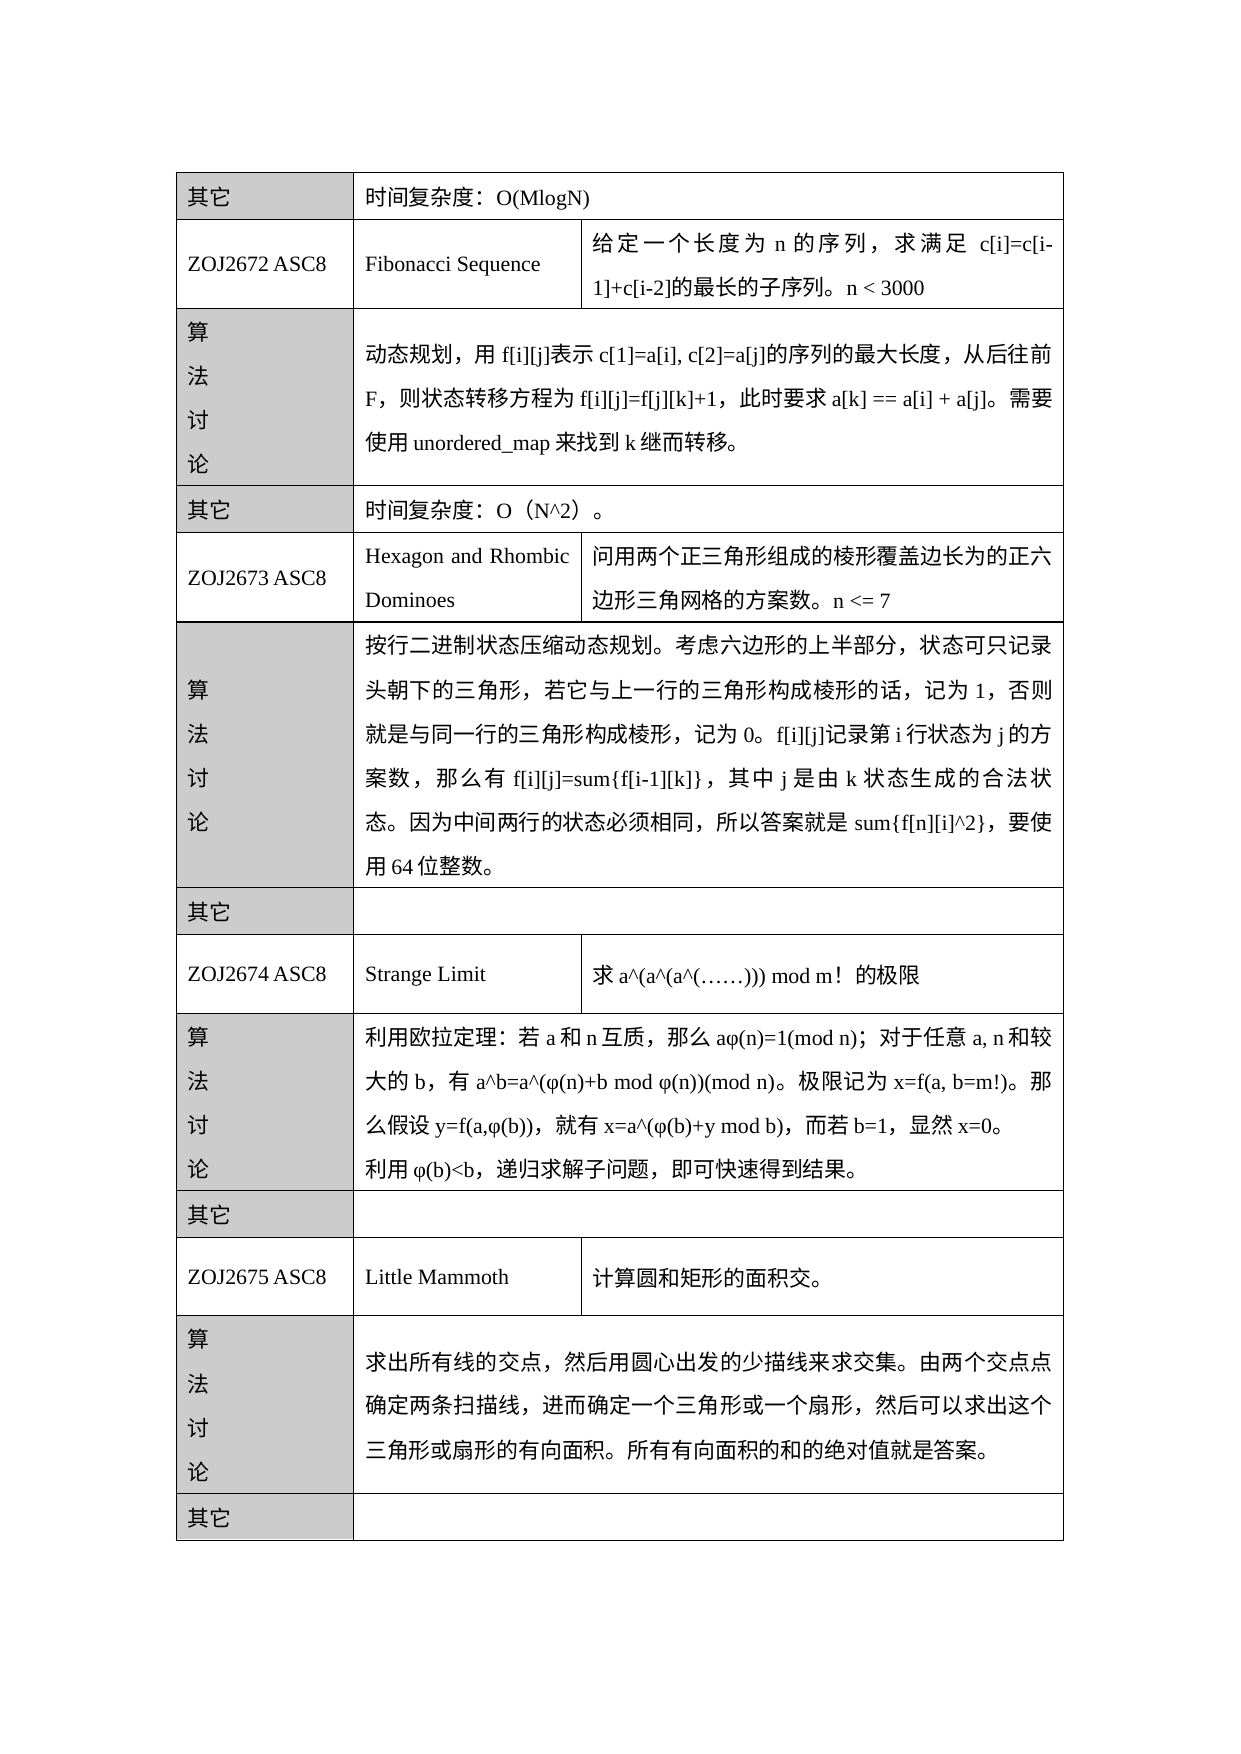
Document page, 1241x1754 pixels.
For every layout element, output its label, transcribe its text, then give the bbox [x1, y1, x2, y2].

table_cell ZOJ2673 ASC8 [177, 533, 353, 621]
table_cell 算 法 讨 论 [177, 1014, 353, 1190]
table_cell ZOJ2674 ASC8 [177, 935, 353, 1012]
table_cell 求a^(a^(a^(……))) mod m！的极限 [582, 935, 1063, 1012]
table_cell 其它 [177, 1191, 353, 1237]
table_cell 按行二进制状态压缩动态规划。考虑六边形的上半部分，状态可只记录头朝下的三角形，若它与上一行的三角形构成棱形的话，记为1，否则就是与同一行的三角形构成棱形，记为0。f[i][j]记录第i行状态为j的方案数，那么有f[i][j]=sum{f[i-1][k]}，其中j是由k状态生成的合法状态。因为中间两行的状态必须相同，所以答案就是sum{f[n][i]^2}，要使用64位整数。 [354, 623, 1063, 887]
table_cell Little Mammoth [354, 1238, 581, 1315]
table_cell 其它 [177, 1494, 353, 1539]
table_cell 给定一个长度为n的序列，求满足 c[i]=c[i-1]+c[i-2]的最长的子序列。n < 3000 [582, 220, 1063, 308]
table_cell 算 法 讨 论 [177, 309, 353, 485]
table_cell 其它 [177, 173, 353, 219]
table_cell 时间复杂度：O(MlogN) [354, 173, 1063, 219]
table_cell ZOJ2672 ASC8 [177, 220, 353, 308]
table_cell Fibonacci Sequence [354, 220, 581, 308]
table_cell 时间复杂度：O（N^2）。 [354, 486, 1063, 532]
table_cell 算 法 讨 论 [177, 1316, 353, 1493]
table_cell Strange Limit [354, 935, 581, 1012]
table_cell 其它 [177, 888, 353, 934]
table_cell 其它 [177, 486, 353, 532]
table_cell [354, 1494, 1063, 1539]
table_cell Hexagon and Rhombic Dominoes [354, 533, 581, 621]
table_cell 算 法 讨 论 [177, 623, 353, 887]
table_cell 利用欧拉定理：若a和n互质，那么aφ(n)=1(mod n)；对于任意a, n和较大的b，有a^b=a^(φ(n)+b mod φ(n))(mod n)。极限记为x=f(a, b=m!)。那么假设y=f(a,φ(b))，就有x=a^(φ(b)+y mod b)，而若b=1，显然x=0。 利用φ(b)<b，递归求解子问题，即可快速得到结果。 [354, 1014, 1063, 1190]
table_cell 问用两个正三角形组成的棱形覆盖边长为的正六边形三角网格的方案数。n <= 7 [582, 533, 1063, 621]
table_cell 动态规划，用f[i][j]表示c[1]=a[i], c[2]=a[j]的序列的最大长度，从后往前F，则状态转移方程为f[i][j]=f[j][k]+1，此时要求a[k] == a[i] + a[j]。需要使用unordered_map来找到k继而转移。 [354, 309, 1063, 485]
table_cell [354, 888, 1063, 934]
table_cell [354, 1191, 1063, 1237]
table_cell 计算圆和矩形的面积交。 [582, 1238, 1063, 1315]
table_cell 求出所有线的交点，然后用圆心出发的少描线来求交集。由两个交点点确定两条扫描线，进而确定一个三角形或一个扇形，然后可以求出这个三角形或扇形的有向面积。所有有向面积的和的绝对值就是答案。 [354, 1316, 1063, 1493]
table_cell ZOJ2675 ASC8 [177, 1238, 353, 1315]
